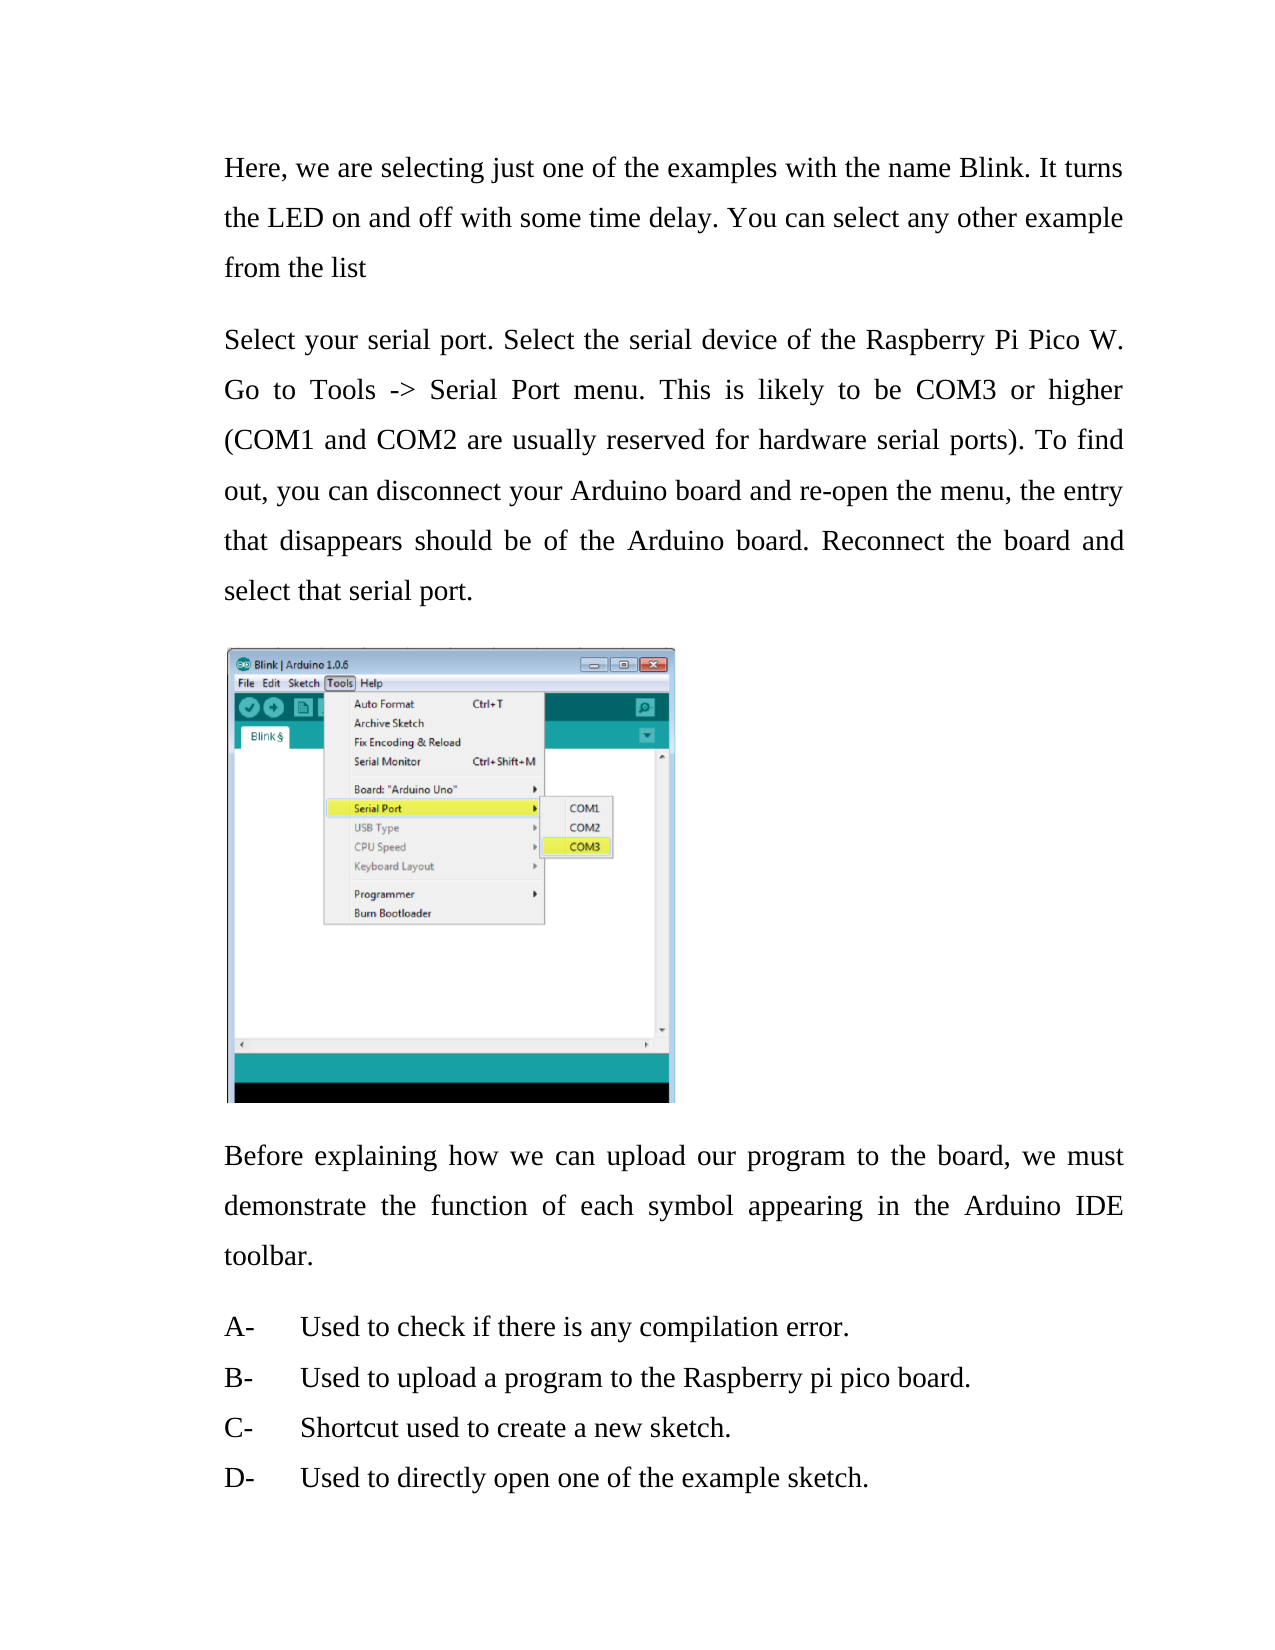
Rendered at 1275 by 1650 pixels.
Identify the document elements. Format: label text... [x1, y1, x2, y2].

text Here, we are selecting just one of the examples with the name Blink. It turns the LED on and off with some time delay. You can select any other example from the list [224, 150, 1125, 284]
list Shortcut used to create a new sketch. [224, 1410, 1125, 1443]
list Used to check if there is any compilation error. [224, 1309, 1125, 1343]
list Used to directly open one of the example sketch. [224, 1460, 1125, 1494]
text Select your serial port. Select the serial device of the Raspberry Pi Pico W. Go to Tools -> Serial Port menu. This is likely to be COM3 or higher (COM1 and COM2 are usually reserved for hardware serial ports). To find out, you can disconnect your Arduino board and re-open the menu, the entry that disappears should be of the Arduino board. Reconnect the board and select that serial port. [224, 322, 1125, 607]
list Used to upload a program to the Raspberry pi pico board. [224, 1360, 1125, 1393]
picture [223, 644, 675, 1103]
text Before explaining how we can upload our program to the board, we must demonstrate the function of each symbol appearing in the Arduino IDE toolbar. [224, 1138, 1125, 1272]
